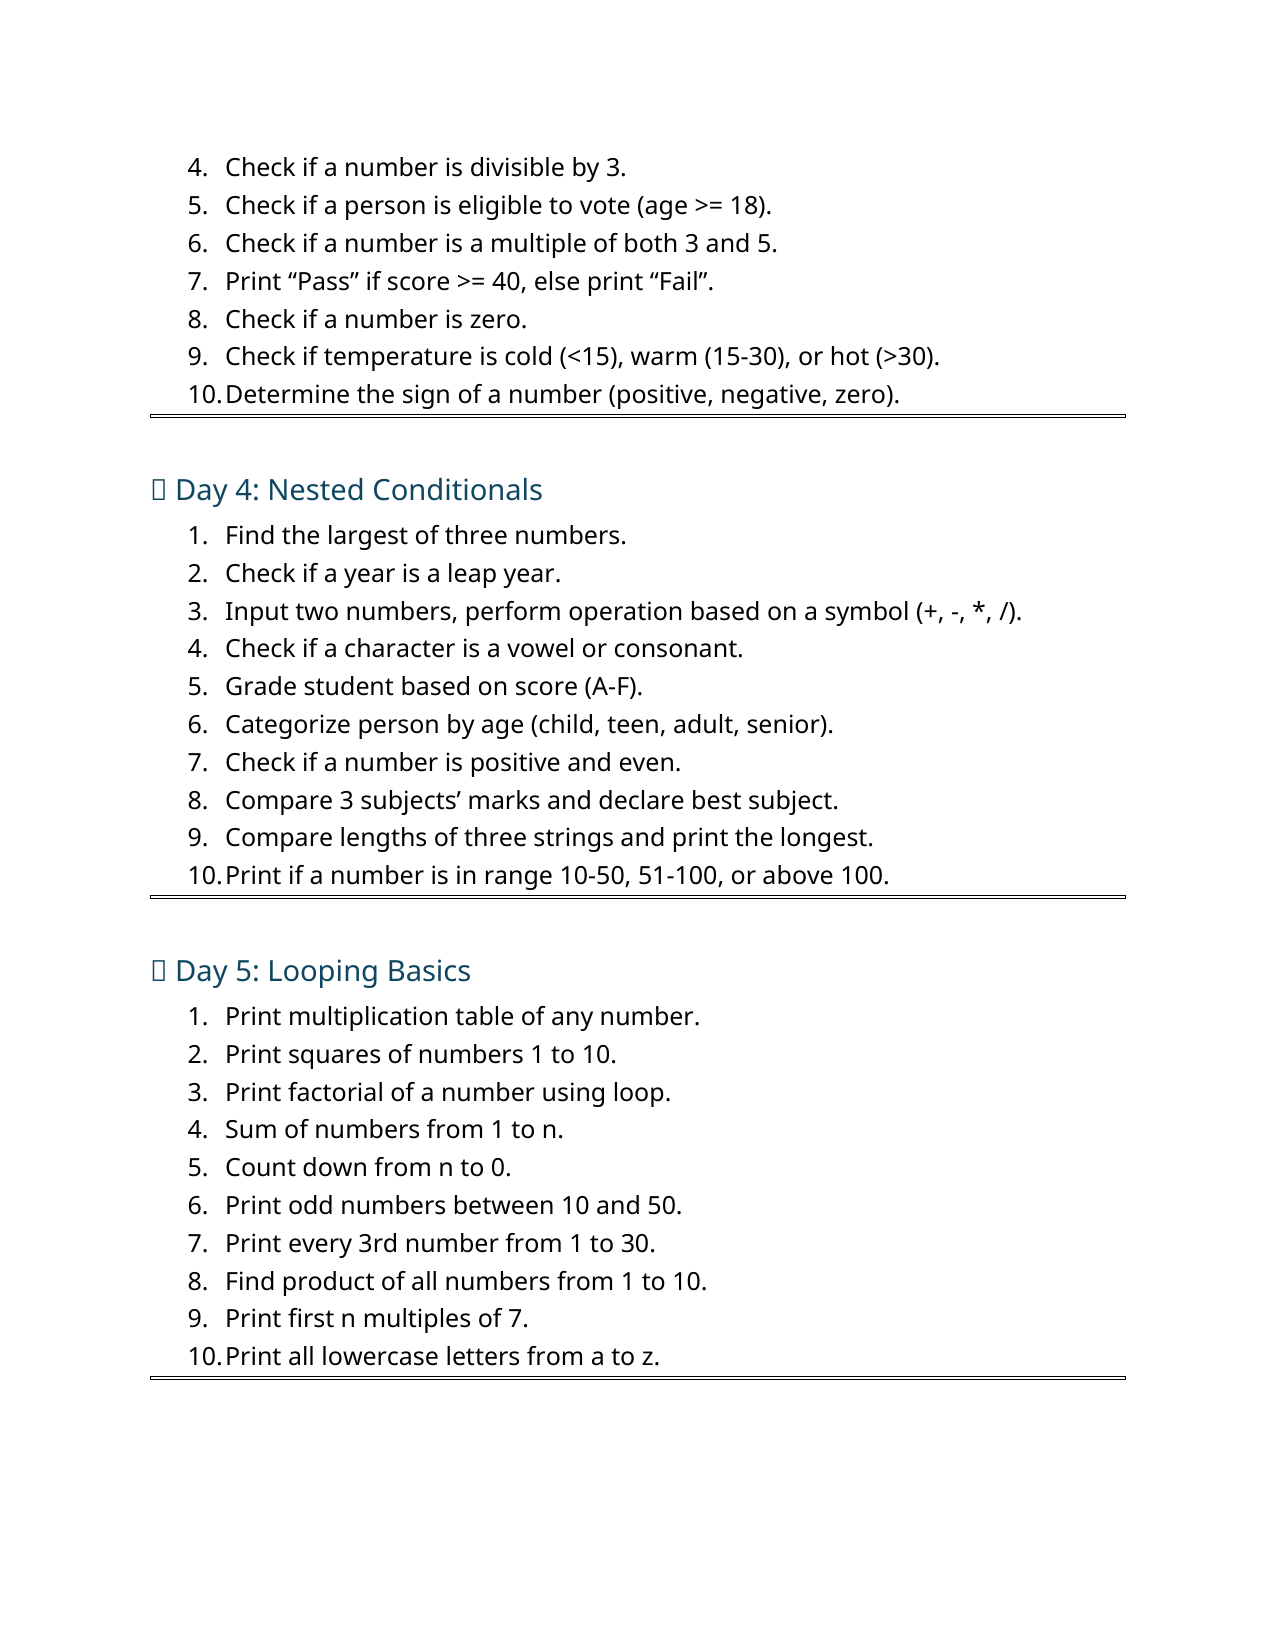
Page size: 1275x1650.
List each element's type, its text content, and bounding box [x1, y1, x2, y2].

list Print squares of numbers 1 to 10. [187, 1036, 1125, 1071]
list Print “Pass” if score >= 40, else print “Fail”. [187, 263, 1125, 297]
list Check if a number is positive and even. [187, 744, 1125, 778]
list Find the largest of three numbers. [187, 518, 1125, 552]
list Check if a number is divisible by 3. [187, 150, 1125, 184]
list Check if a person is eligible to vote (age >= 18). [187, 188, 1125, 222]
list Determine the sign of a number (positive, negative, zero). [187, 377, 1125, 411]
subtitle 🌀 Day 5: Looping Basics [150, 951, 1125, 990]
list Compare lengths of three strings and print the longest. [187, 820, 1125, 854]
list Print if a number is in range 10-50, 51-100, or above 100. [187, 858, 1125, 892]
list Print odd numbers between 10 and 50. [187, 1188, 1125, 1222]
list Check if temperature is cold (<15), warm (15-30), or hot (>30). [187, 339, 1125, 373]
list Print every 3rd number from 1 to 30. [187, 1226, 1125, 1259]
list Check if a number is a multiple of both 3 and 5. [187, 226, 1125, 260]
list Check if a year is a leap year. [187, 555, 1125, 589]
subtitle 🔹 Day 4: Nested Conditionals [150, 469, 1125, 509]
list Check if a character is a vowel or consonant. [187, 631, 1125, 665]
list Sum of numbers from 1 to n. [187, 1112, 1125, 1146]
list Count down from n to 0. [187, 1150, 1125, 1184]
list Print multiplication table of any number. [187, 999, 1125, 1033]
list Print all lowercase letters from a to z. [187, 1339, 1125, 1373]
list Grade student based on score (A-F). [187, 669, 1125, 703]
list Input two numbers, perform operation based on a symbol (+, -, *, /). [187, 593, 1125, 627]
list Print factorial of a number using loop. [187, 1074, 1125, 1108]
list Check if a number is zero. [187, 301, 1125, 335]
list Compare 3 subjects’ marks and declare best subject. [187, 782, 1125, 816]
list Print first n multiples of 7. [187, 1301, 1125, 1335]
list Find product of all numbers from 1 to 10. [187, 1263, 1125, 1297]
list Categorize person by age (child, teen, adult, senior). [187, 707, 1125, 741]
